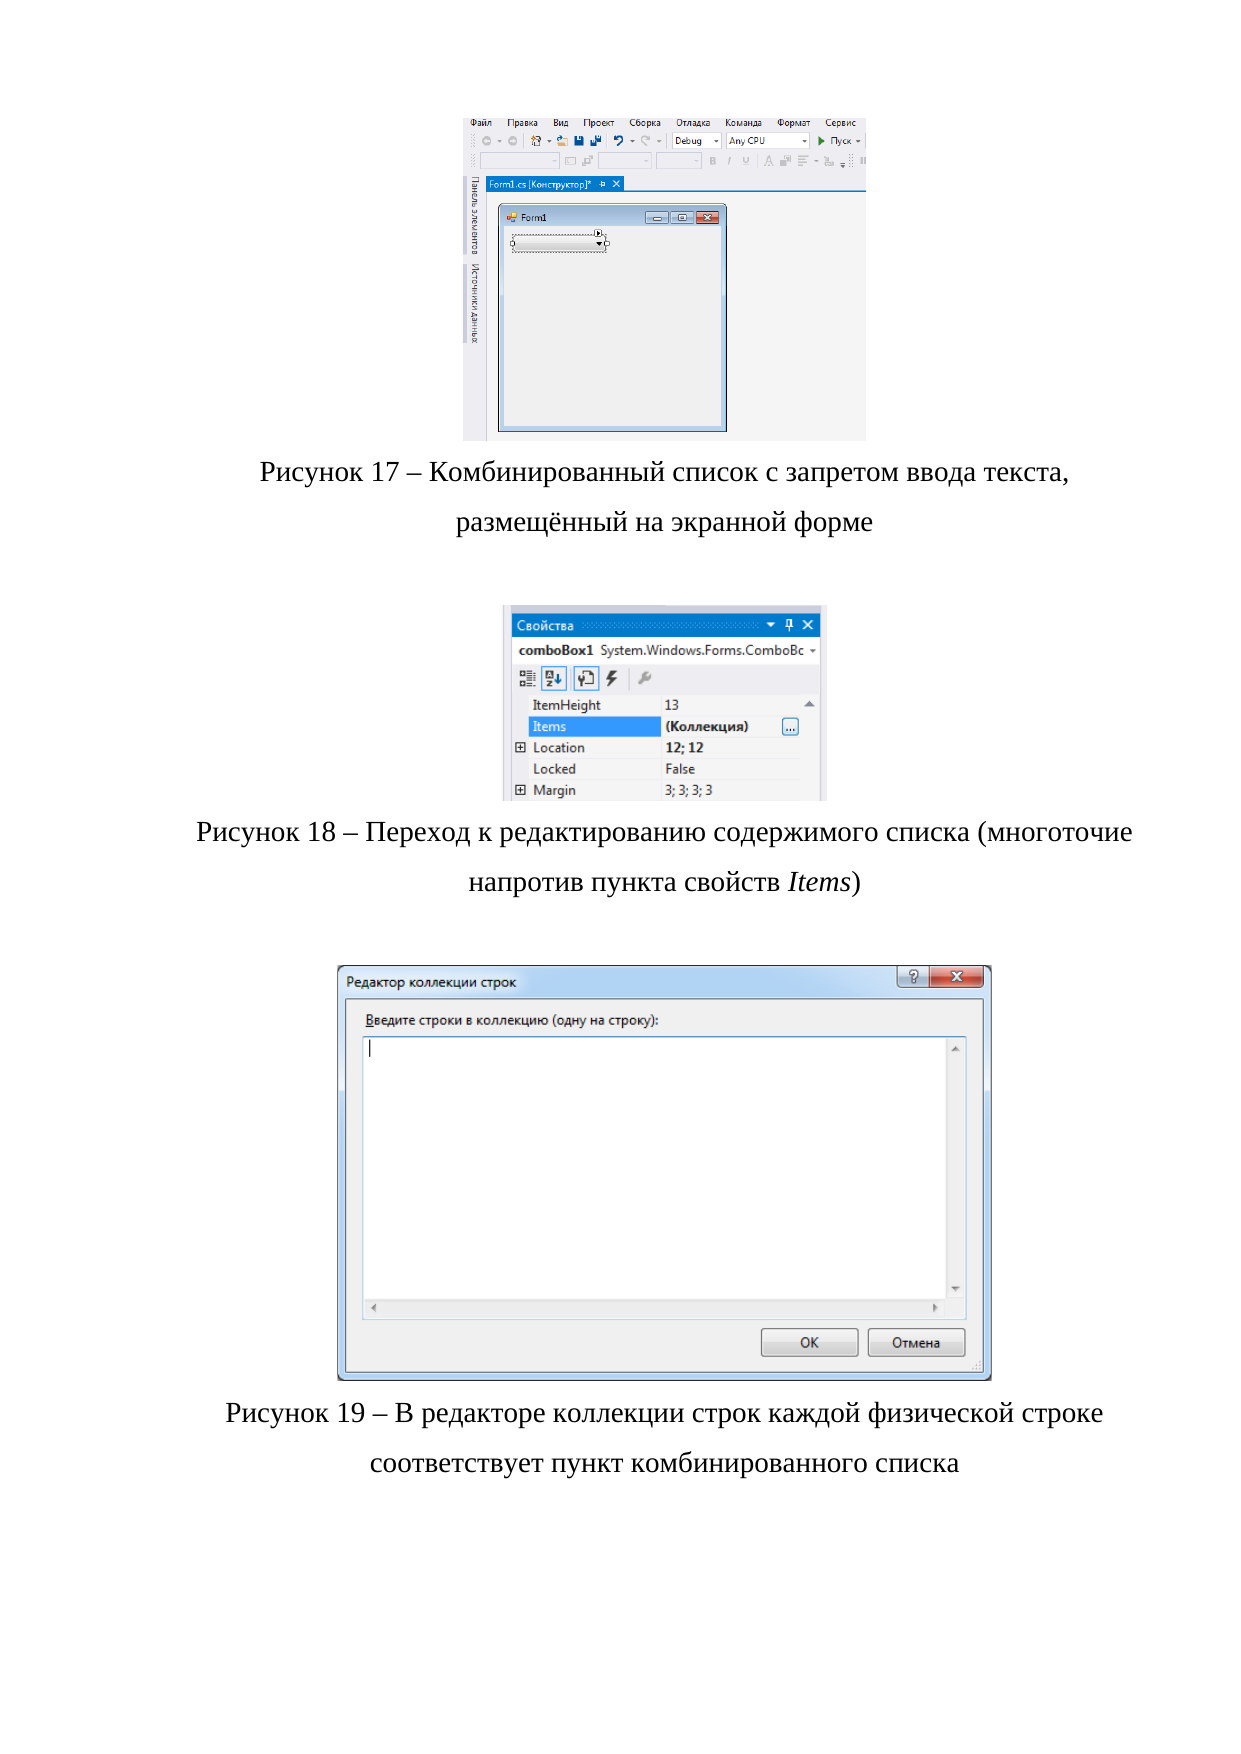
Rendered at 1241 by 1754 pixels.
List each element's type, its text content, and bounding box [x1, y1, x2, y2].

text Рисунок 18 – Переход к редактированию содержимого списка (многоточие напротив пункта свойств Items) [177, 814, 1152, 898]
picture [501, 605, 828, 801]
picture [462, 118, 867, 441]
text Рисунок 19 – В редакторе коллекции строк каждой физической строке соответствует пункт комбинированного списка [177, 1395, 1152, 1478]
picture [337, 965, 992, 1381]
text Рисунок 17 – Комбинированный список с запретом ввода текста, размещённый на экранной форме [177, 454, 1152, 538]
